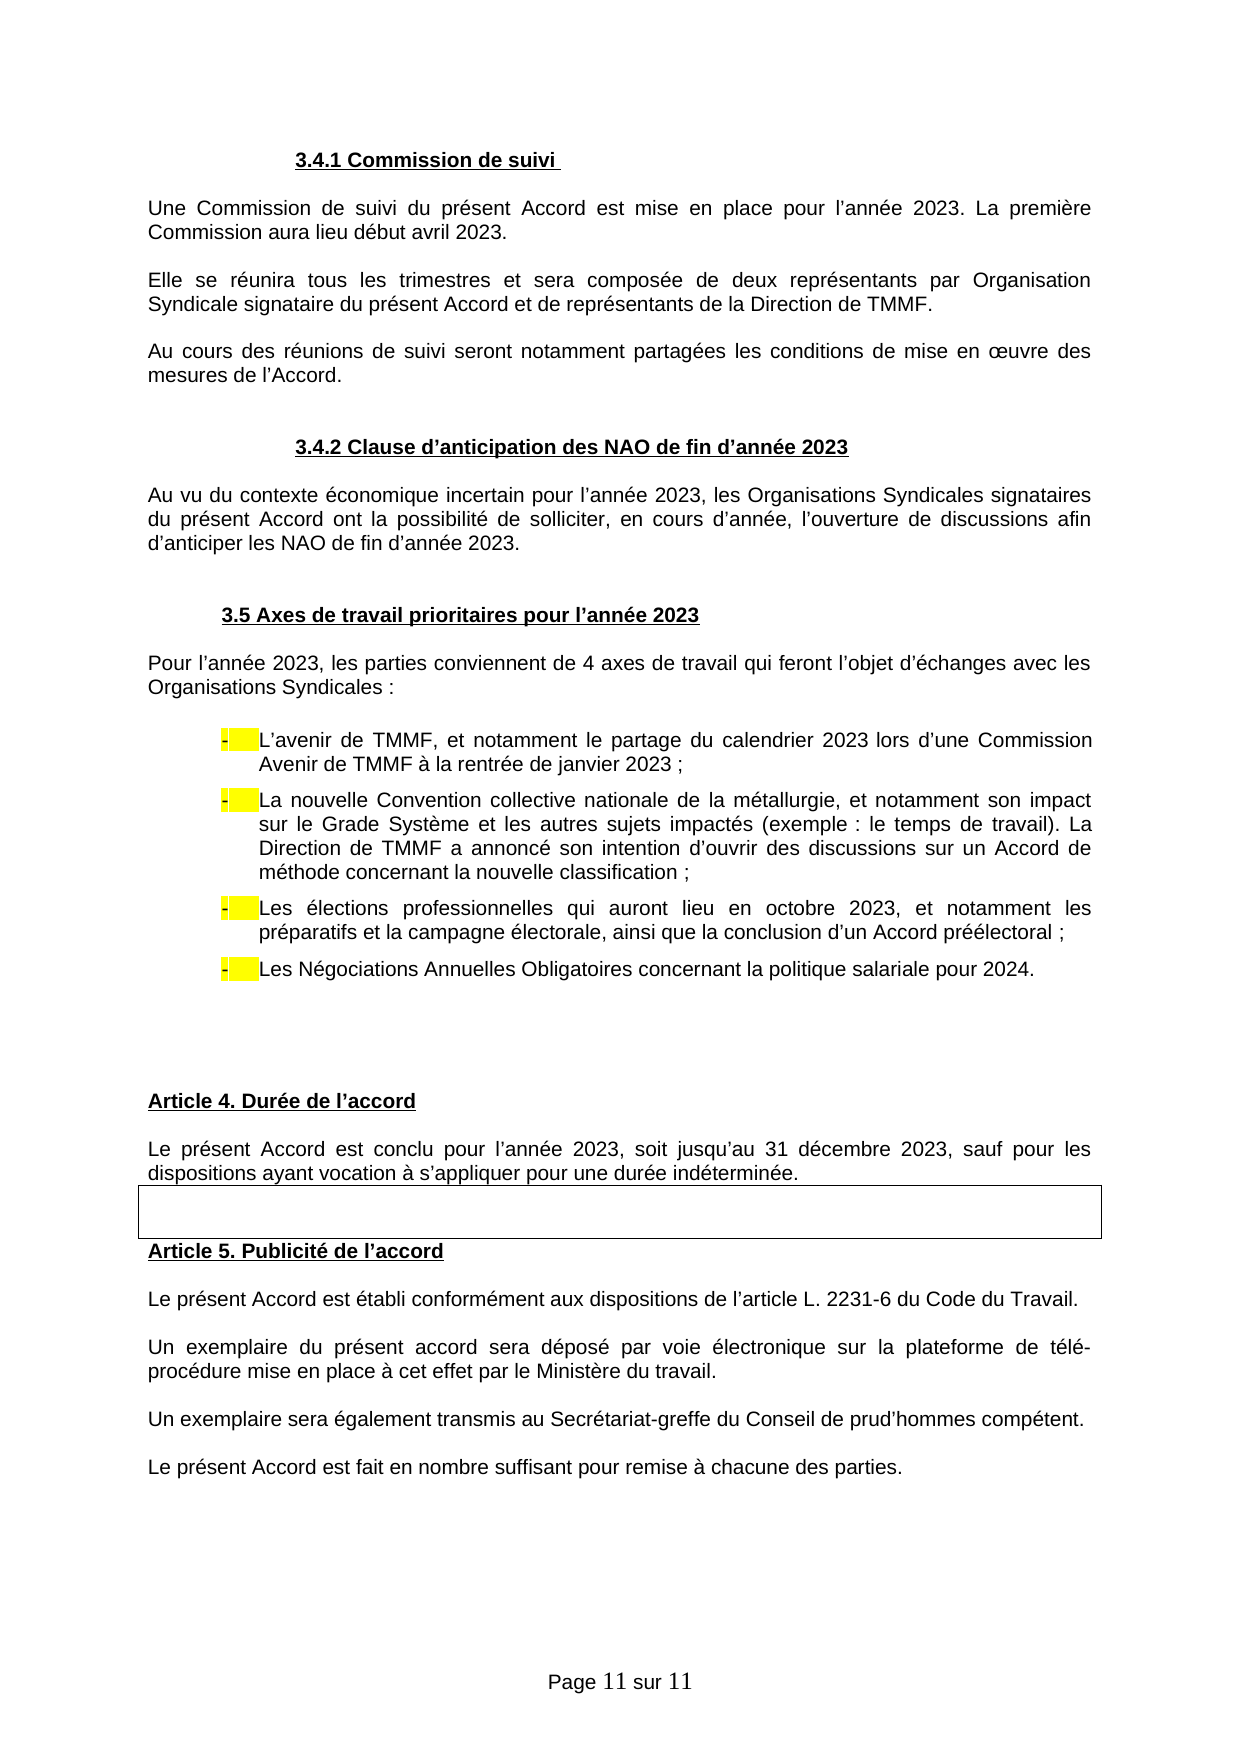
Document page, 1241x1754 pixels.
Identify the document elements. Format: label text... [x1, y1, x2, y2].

text Pour l’année 2023, les parties conviennent de 4 axes de travail qui feront l’objet d’échanges avec les Organisations Syndicales : [148, 651, 1093, 699]
text Un exemplaire du présent accord sera déposé par voie électronique sur la plateforme de télé-procédure mise en place à cet effet par le Ministère du travail. [148, 1335, 1093, 1383]
text Le présent Accord est établi conformément aux dispositions de l’article L. 2231-6 du Code du Travail. [148, 1287, 1093, 1311]
list Les Négociations Annuelles Obligatoires concernant la politique salariale pour 2024. [259, 957, 1093, 981]
text 3.4.2 Clause d’anticipation des NAO de fin d’année 2023 [221, 435, 1093, 459]
text Au vu du contexte économique incertain pour l’année 2023, les Organisations Syndicales signataires du présent Accord ont la possibilité de solliciter, en cours d’année, l’ouverture de discussions afin d’anticiper les NAO de fin d’année 2023. [148, 483, 1093, 555]
text 3.4.1 Commission de suivi [148, 148, 1093, 172]
list Les élections professionnelles qui auront lieu en octobre 2023, et notamment les préparatifs et la campagne électorale, ainsi que la conclusion d’un Accord préélectoral ; [221, 896, 1093, 944]
text Elle se réunira tous les trimestres et sera composée de deux représentants par Organisation Syndicale signataire du présent Accord et de représentants de la Direction de TMMF. [148, 267, 1093, 315]
list L’avenir de TMMF, et notamment le partage du calendrier 2023 lors d’une Commission Avenir de TMMF à la rentrée de janvier 2023 ; [221, 727, 1093, 775]
text Le présent Accord est conclu pour l’année 2023, soit jusqu’au 31 décembre 2023, sauf pour les dispositions ayant vocation à s’appliquer pour une durée indéterminée. [148, 1137, 1093, 1185]
text Article 5. Publicité de l’accord [148, 1239, 1093, 1263]
text Article 4. Durée de l’accord [148, 1089, 1093, 1113]
list La nouvelle Convention collective nationale de la métallurgie, et notamment son impact sur le Grade Système et les autres sujets impactés (exemple : le temps de travail). La Direction de TMMF a annoncé son intention d’ouvrir des discussions sur un Accord de méthode concernant la nouvelle classification ; [221, 788, 1093, 884]
text 3.5 Axes de travail prioritaires pour l’année 2023 [221, 603, 1093, 627]
text Au cours des réunions de suivi seront notamment partagées les conditions de mise en œuvre des mesures de l’Accord. [148, 339, 1093, 387]
text Un exemplaire sera également transmis au Secrétariat-greffe du Conseil de prud’hommes compétent. [148, 1407, 1093, 1431]
text Le présent Accord est fait en nombre suffisant pour remise à chacune des parties. [148, 1454, 1093, 1478]
text Une Commission de suivi du présent Accord est mise en place pour l’année 2023. La première Commission aura lieu début avril 2023. [148, 196, 1093, 243]
